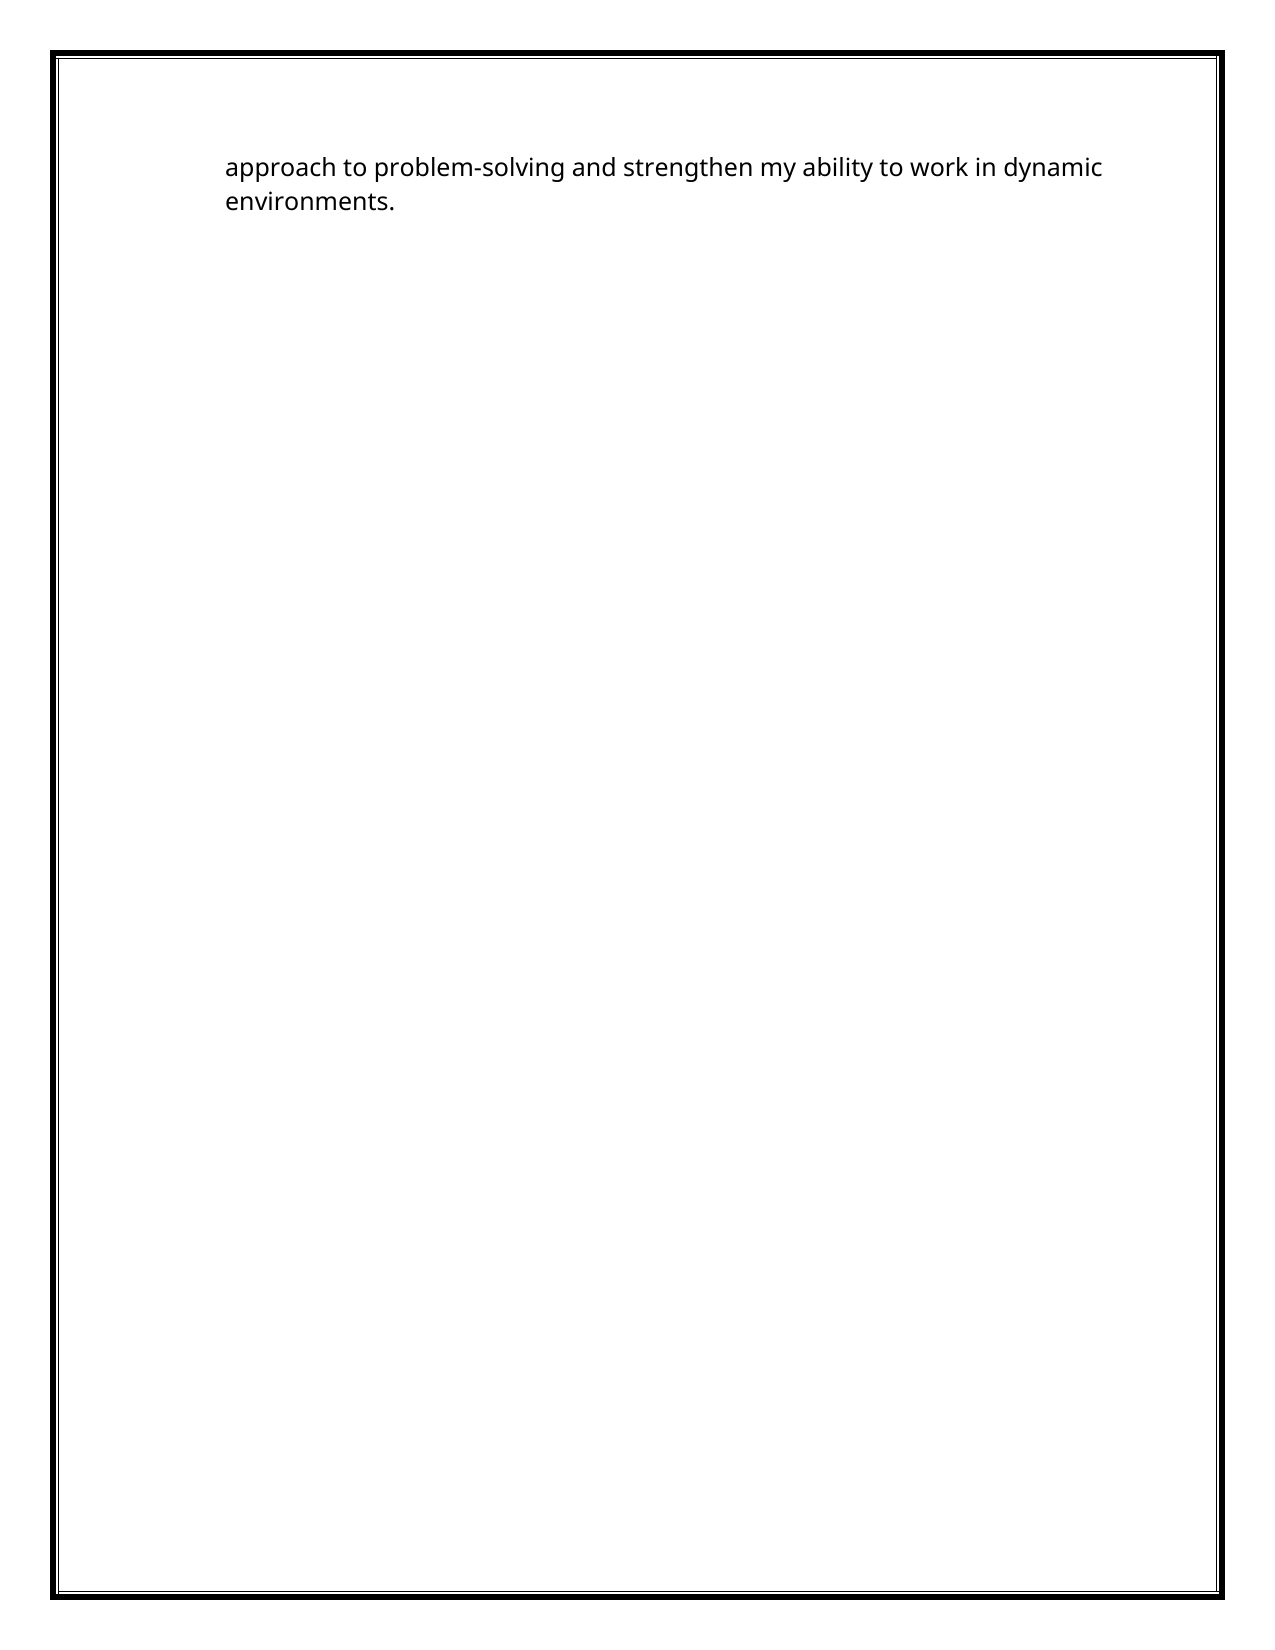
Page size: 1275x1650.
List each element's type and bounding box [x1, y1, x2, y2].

list [187, 150, 1125, 252]
